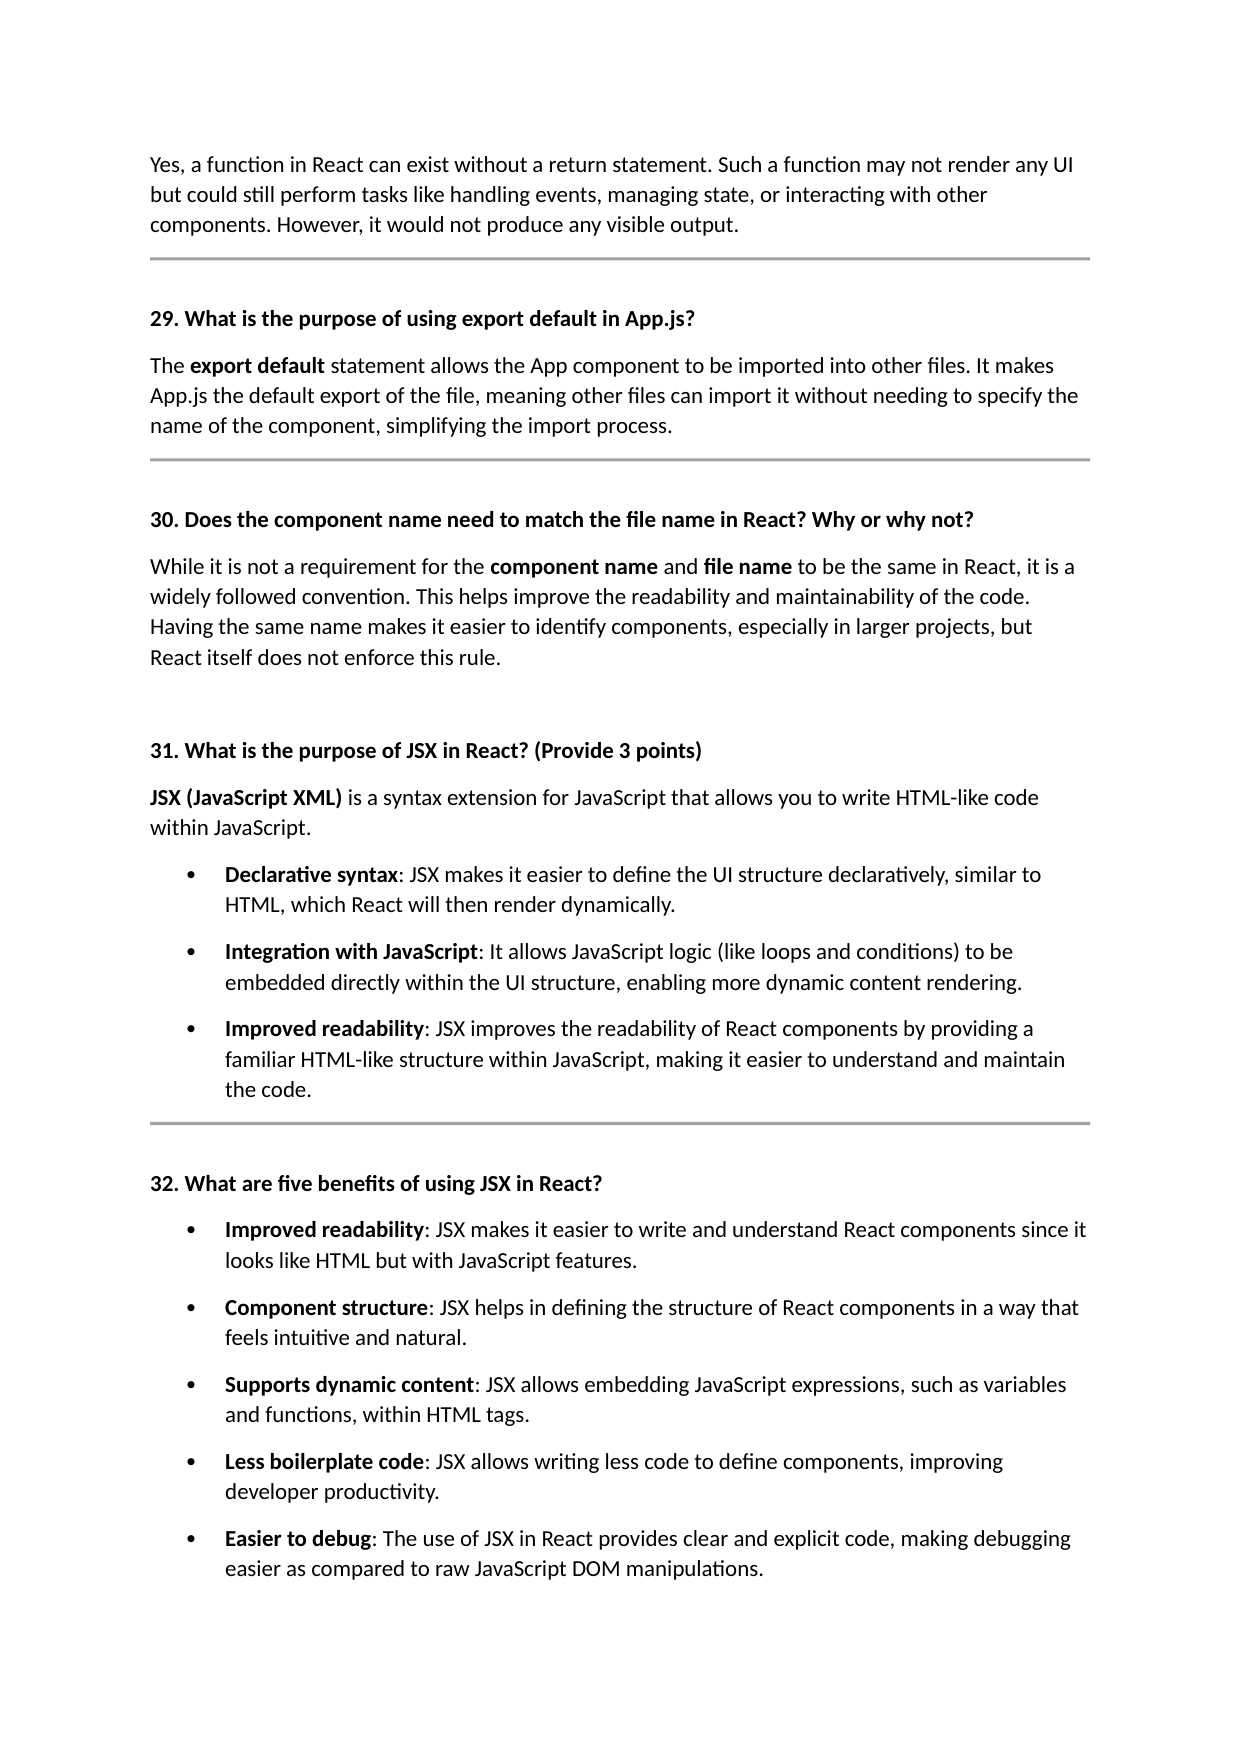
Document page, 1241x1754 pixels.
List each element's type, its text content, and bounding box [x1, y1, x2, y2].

text Yes, a function in React can exist without a return statement. Such a function may not render any UI but could still perform tasks like handling events, managing state, or interacting with other components. However, it would not produce any visible output. [150, 150, 1090, 238]
text 30. Does the component name need to match the file name in React? Why or why not? [150, 505, 1090, 533]
list Improved readability: JSX improves the readability of React components by providing a familiar HTML-like structure within JavaScript, making it easier to understand and maintain the code. [187, 1014, 1090, 1103]
text The export default statement allows the App component to be imported into other files. It makes App.js the default export of the file, meaning other files can import it without needing to specify the name of the component, simplifying the import process. [150, 351, 1090, 439]
text JSX (JavaScript XML) is a syntax extension for JavaScript that allows you to write HTML-like code within JavaScript. [150, 783, 1090, 842]
list Less boilerplate code: JSX allows writing less code to define components, improving developer productivity. [187, 1447, 1090, 1505]
list Integration with JavaScript: It allows JavaScript logic (like loops and conditions) to be embedded directly within the UI structure, enabling more dynamic content rendering. [187, 937, 1090, 996]
text 32. What are five benefits of using JSX in React? [150, 1169, 1090, 1197]
list Easier to debug: The use of JSX in React provides clear and explicit code, making debugging easier as compared to raw JavaScript DOM manipulations. [187, 1524, 1090, 1582]
text While it is not a requirement for the component name and file name to be the same in React, it is a widely followed convention. This helps improve the readability and maintainability of the code. Having the same name makes it easier to identify components, especially in larger projects, but React itself does not enforce this rule. [150, 552, 1090, 671]
list Component structure: JSX helps in defining the structure of React components in a way that feels intuitive and natural. [187, 1293, 1090, 1351]
text 29. What is the purpose of using export default in App.js? [150, 304, 1090, 332]
text 31. What is the purpose of JSX in React? (Provide 3 points) [150, 736, 1090, 764]
list Improved readability: JSX makes it easier to write and understand React components since it looks like HTML but with JavaScript features. [187, 1216, 1090, 1274]
list Declarative syntax: JSX makes it easier to define the UI structure declaratively, similar to HTML, which React will then render dynamically. [187, 860, 1090, 919]
list Supports dynamic content: JSX allows embedding JavaScript expressions, such as variables and functions, within HTML tags. [187, 1370, 1090, 1428]
